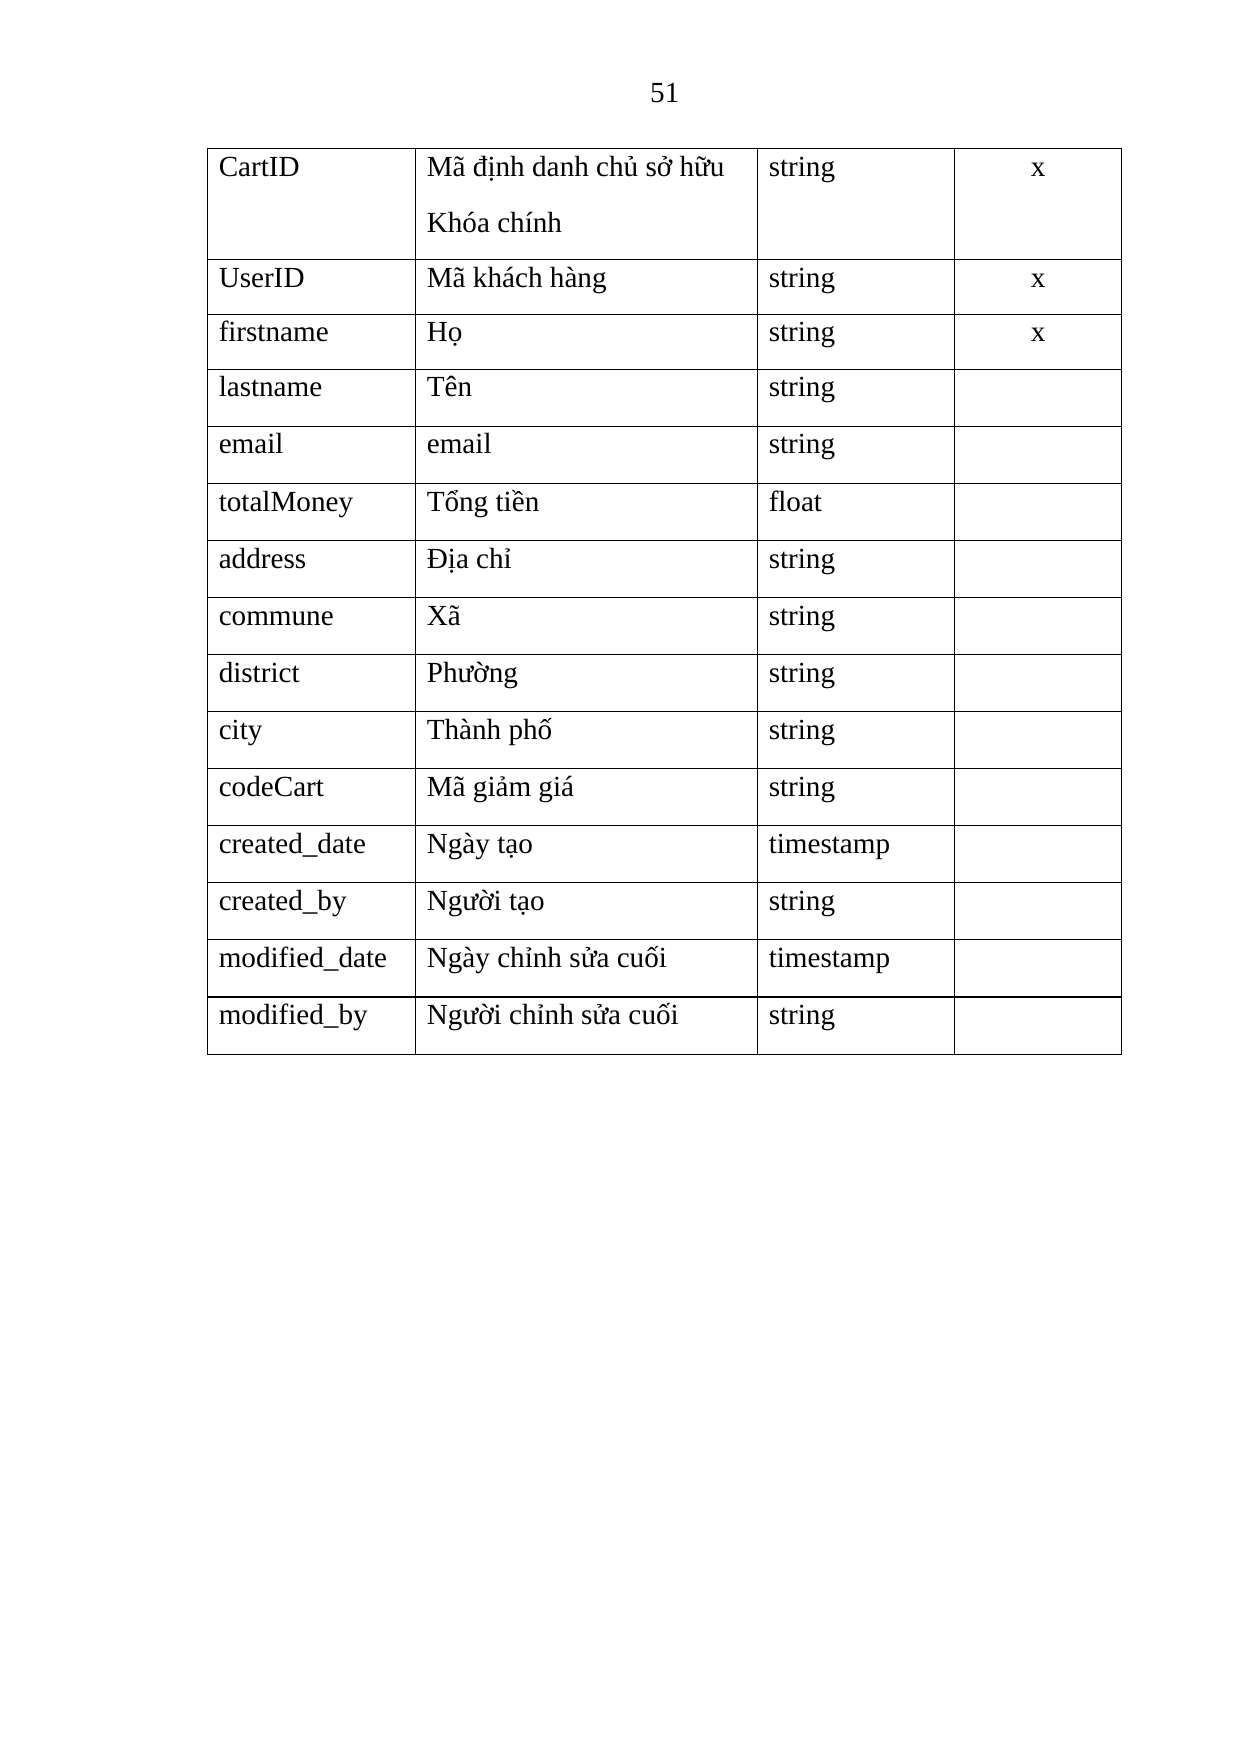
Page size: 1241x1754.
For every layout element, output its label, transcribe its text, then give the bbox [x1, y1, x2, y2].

table_cell totalMoney [208, 484, 415, 540]
table_cell string [758, 260, 954, 313]
table_cell string [758, 883, 954, 939]
table_cell UserID [208, 260, 415, 313]
table_cell timestamp [758, 940, 954, 996]
table_cell created_by [208, 883, 415, 939]
table_cell district [208, 655, 415, 711]
table_cell Ngày chỉnh sửa cuối [416, 940, 757, 996]
table_cell modified_date [208, 940, 415, 996]
table_cell Người chỉnh sửa cuối [416, 998, 757, 1053]
table_cell commune [208, 598, 415, 654]
table_cell email [208, 427, 415, 483]
table_cell [955, 826, 1121, 882]
table_cell x [955, 260, 1121, 313]
table_cell string [758, 427, 954, 483]
table_cell string [758, 998, 954, 1053]
table_cell string [758, 315, 954, 368]
table_cell Mã khách hàng [416, 260, 757, 313]
table_cell Tên [416, 370, 757, 426]
table_cell string [758, 541, 954, 597]
table_cell Thành phố [416, 712, 757, 768]
table_cell string [758, 655, 954, 711]
table_cell lastname [208, 370, 415, 426]
table_cell [955, 655, 1121, 711]
table_cell string [758, 598, 954, 654]
table_cell float [758, 484, 954, 540]
table_cell [955, 541, 1121, 597]
table_cell Địa chỉ [416, 541, 757, 597]
table_cell CartID [208, 149, 415, 259]
table_cell x [955, 149, 1121, 259]
table_cell Ngày tạo [416, 826, 757, 882]
table_cell Phường [416, 655, 757, 711]
table_cell [955, 427, 1121, 483]
table_cell string [758, 370, 954, 426]
table_cell timestamp [758, 826, 954, 882]
table_cell Tổng tiền [416, 484, 757, 540]
table_cell [955, 370, 1121, 426]
table_cell address [208, 541, 415, 597]
table_cell Người tạo [416, 883, 757, 939]
table_cell modified_by [208, 998, 415, 1053]
table_cell email [416, 427, 757, 483]
table_cell Mã định danh chủ sở hữu Khóa chính [416, 149, 757, 259]
table_cell string [758, 769, 954, 825]
table_cell [955, 883, 1121, 939]
table_cell city [208, 712, 415, 768]
table_cell Xã [416, 598, 757, 654]
table_cell [955, 484, 1121, 540]
table_cell Họ [416, 315, 757, 368]
table_cell string [758, 712, 954, 768]
table_cell Mã giảm giá [416, 769, 757, 825]
table_cell [955, 940, 1121, 996]
table_cell [955, 712, 1121, 768]
table_cell codeCart [208, 769, 415, 825]
table_cell x [955, 315, 1121, 368]
table_cell created_date [208, 826, 415, 882]
table_cell [955, 769, 1121, 825]
table_cell [955, 598, 1121, 654]
table_cell firstname [208, 315, 415, 368]
table_cell [955, 998, 1121, 1053]
table_cell string [758, 149, 954, 259]
